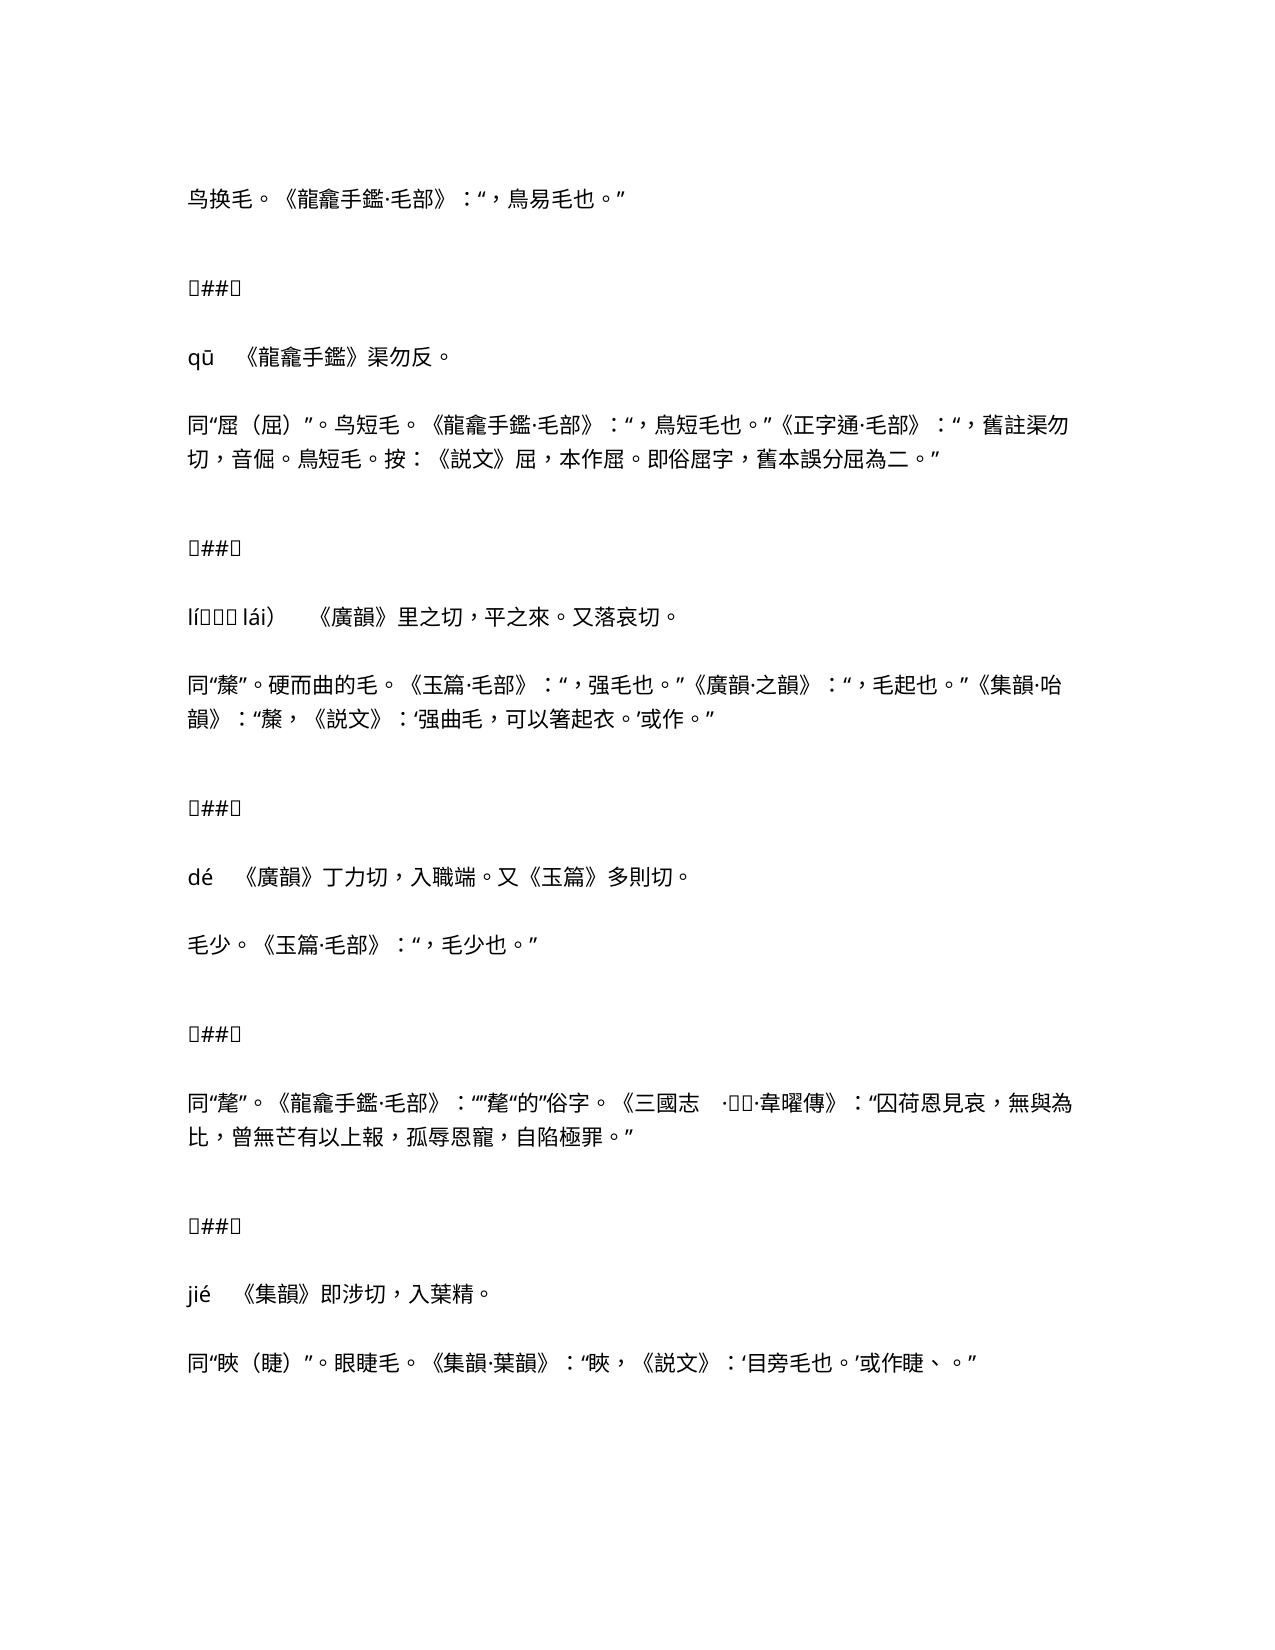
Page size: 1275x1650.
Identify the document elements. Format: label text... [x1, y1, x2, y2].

text 𣮉##𣮉 lí（又读lái） 《廣韻》里之切，平之來。又落哀切。 同“斄”。硬而曲的毛。《玉篇·毛部》：“𣮉，强毛也。”《廣韻·之韻》：“𣮉，毛起也。”《集韻·咍韻》：“斄，《説文》：‘强曲毛，可以箸起衣。’或作𣮉。” [187, 533, 1087, 768]
text 𣮈##𣮈 qū 《龍龕手鑑》渠勿反。 同“𡲬（屈）”。鸟短毛。《龍龕手鑑·毛部》：“𣮈，鳥短毛也。”《正字通·毛部》：“𣮈，舊註渠勿切，音倔。鳥短毛。按：《説文》屈，本作𡲬。𣮈即俗𡲬字，舊本誤分屈𣮈為二。” [187, 273, 1087, 508]
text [187, 150, 1087, 248]
text 𣮋##𣮋 同“氂”。《龍龕手鑑·毛部》：“𣮋”，“氂”的俗字。《三國志·吴志·韋曜傳》：“囚荷恩見哀，無與為比，曾無芒𣮋有以上報，孤辱恩寵，自陷極罪。” [187, 1019, 1087, 1186]
text 𣮌##𣮌 jié 《集韻》即涉切，入葉精。 同“䀹（睫）”。眼睫毛。《集韻·葉韻》：“䀹，《説文》：‘目旁毛也。’或作睫、𣮌。” [187, 1211, 1087, 1411]
text 𣮊##𣮊 dé 《廣韻》丁力切，入職端。又《玉篇》多則切。 毛少。《玉篇·毛部》：“𣮊，毛少也。” [187, 793, 1087, 994]
